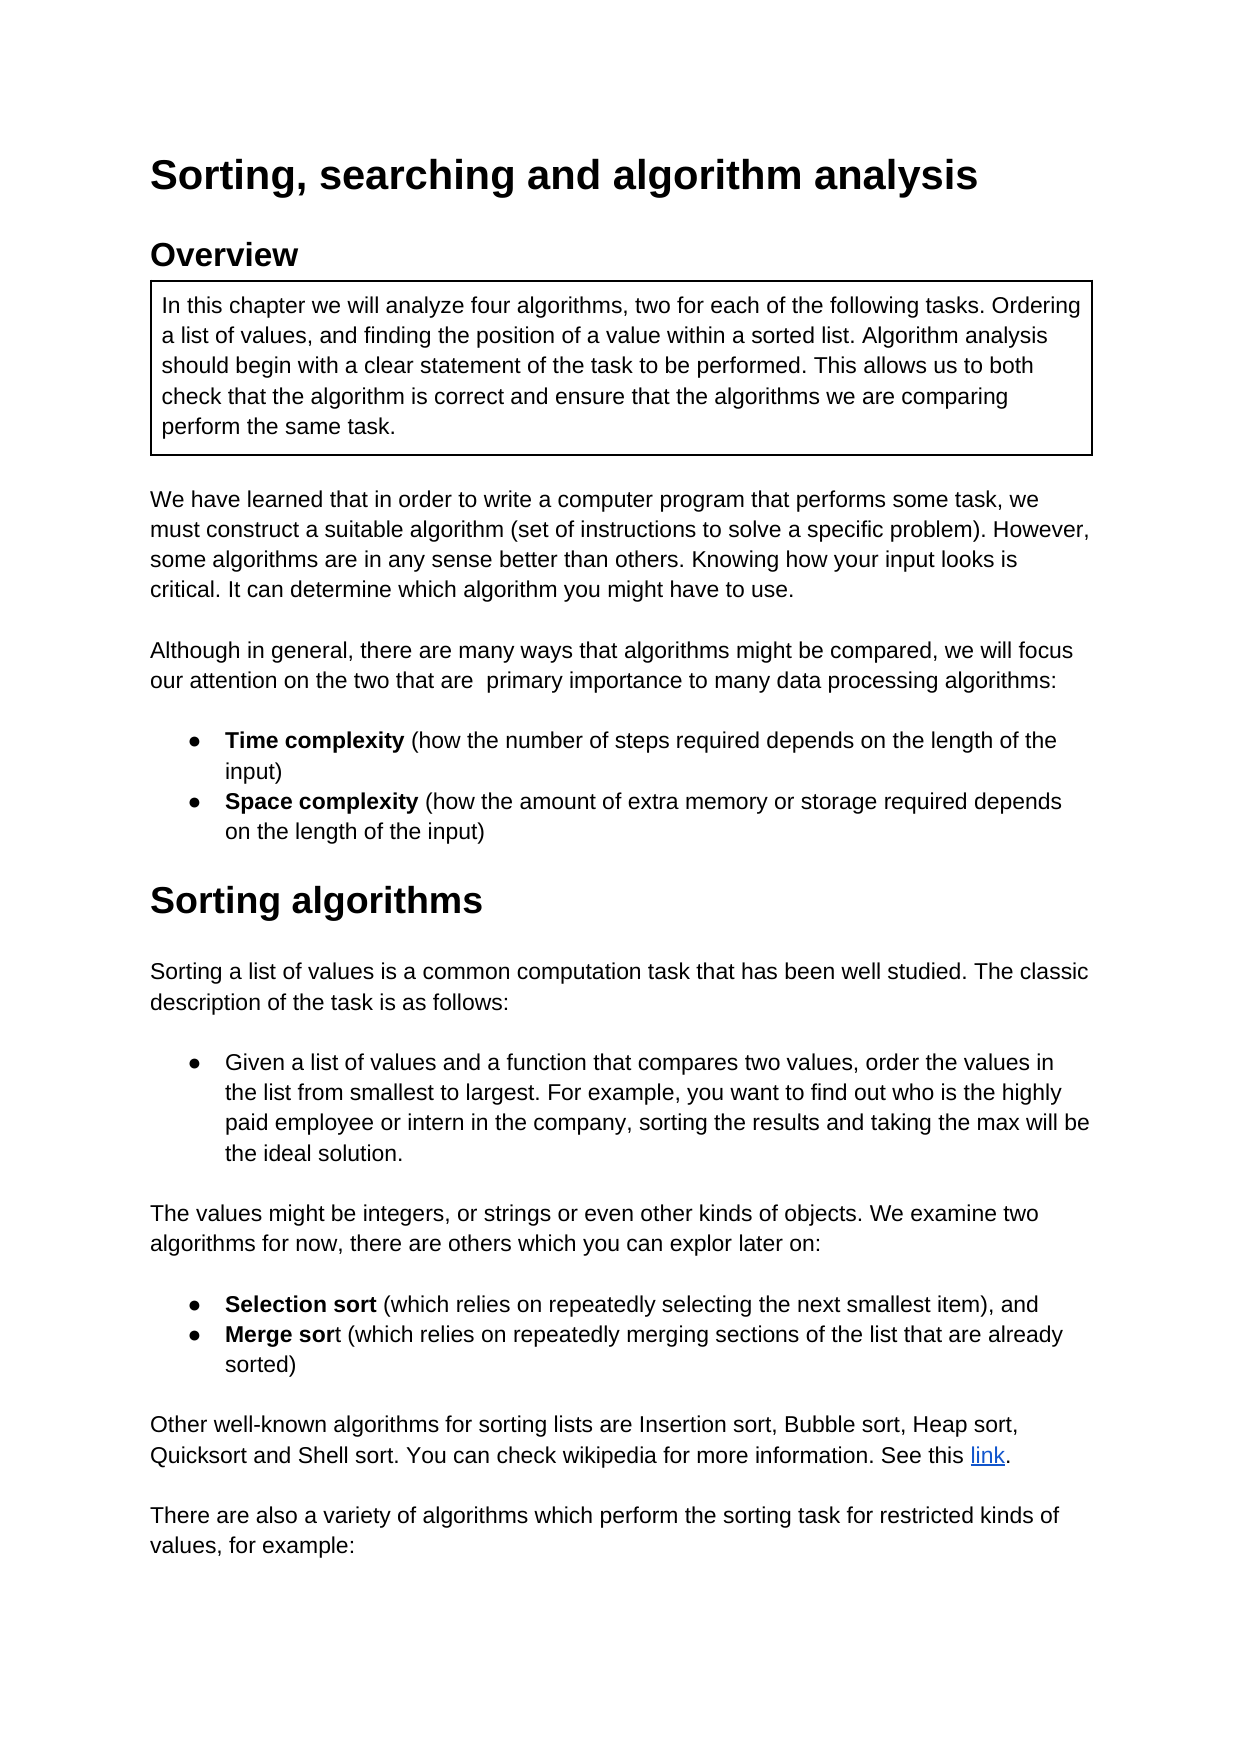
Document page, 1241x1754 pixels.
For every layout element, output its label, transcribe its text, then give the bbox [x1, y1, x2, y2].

text Other well-known algorithms for sorting lists are Insertion sort, Bubble sort, Heap sort, Quicksort and Shell sort. You can check wikipedia for more information. See this link. [150, 1411, 1090, 1468]
text There are also a variety of algorithms which perform the sorting task for restricted kinds of values, for example: [150, 1502, 1090, 1558]
table_header In this chapter we will analyze four algorithms, two for each of the following tasks. Ordering a list of values, and finding the position of a value within a sorted list. Algorithm analysis should begin with a clear statement of the task to be performed. This allows us to both check that the algorithm is correct and ensure that the algorithms we are comparing perform the same task. [152, 282, 1091, 453]
list Space complexity (how the amount of extra memory or storage required depends on the length of the input) [187, 788, 1090, 844]
list Time complexity (how the number of steps required depends on the length of the input) [187, 727, 1090, 784]
text Sorting, searching and algorithm analysis [150, 150, 1090, 198]
list Selection sort (which relies on repeatedly selecting the next smallest item), and [187, 1291, 1090, 1317]
text Although in general, there are many ways that algorithms might be compared, we will focus our attention on the two that are primary importance to many data processing algorithms: [150, 637, 1090, 693]
list Merge sort (which relies on repeatedly merging sections of the list that are already sorted) [187, 1321, 1090, 1377]
text Sorting a list of values is a common computation task that has been well studied. The classic description of the task is as follows: [150, 958, 1090, 1015]
text Sorting algorithms [150, 878, 1090, 922]
list Given a list of values and a function that compares two values, order the values in the list from smallest to largest. For example, you want to find out who is the highly paid employee or intern in the company, sorting the results and taking the max will be the ideal solution. [187, 1049, 1090, 1166]
text The values might be integers, or strings or even other kinds of objects. We examine two algorithms for now, there are others which you can explor later on: [150, 1200, 1090, 1256]
text We have learned that in order to write a computer program that performs some task, we must construct a suitable algorithm (set of instructions to solve a specific problem). However, some algorithms are in any sense better than others. Knowing how your input looks is critical. It can determine which algorithm you might have to use. [150, 486, 1090, 603]
text Overview [150, 235, 1090, 274]
